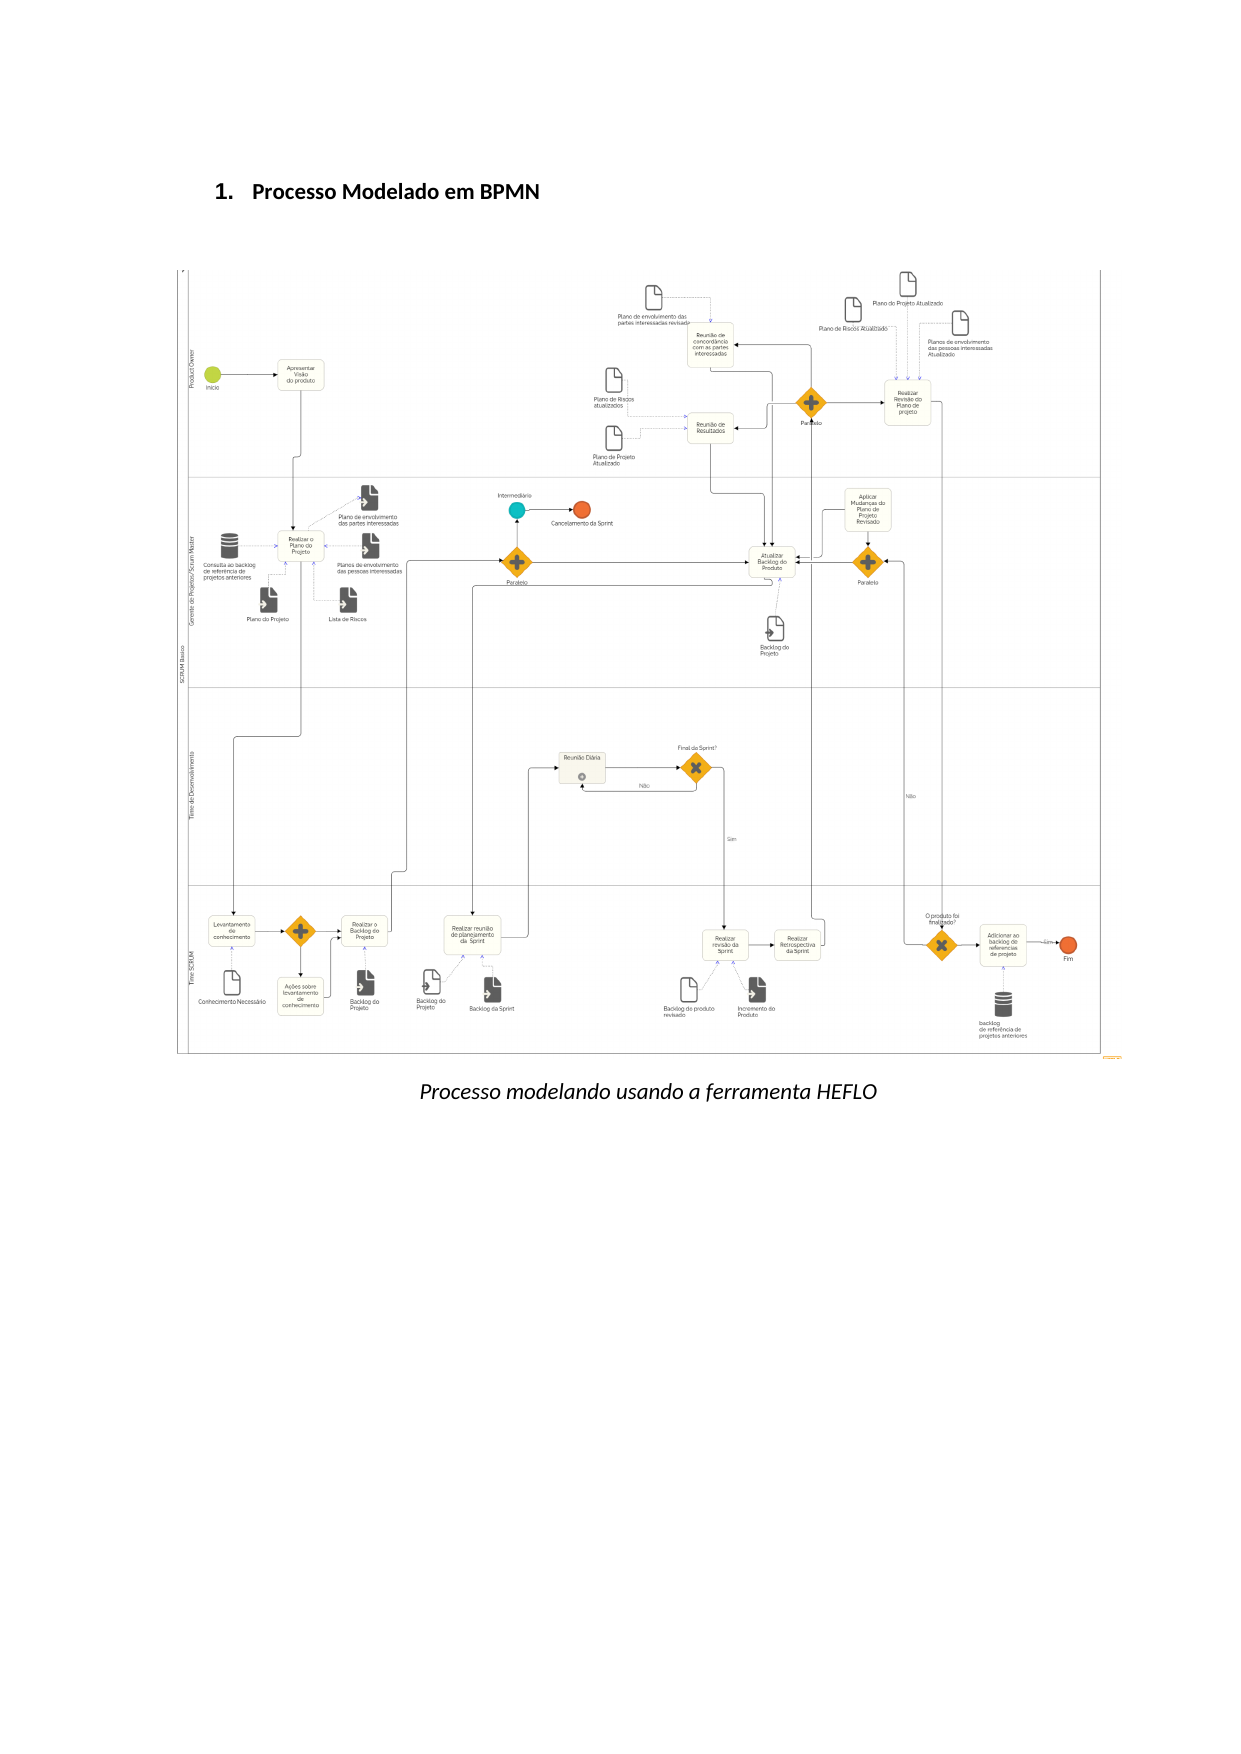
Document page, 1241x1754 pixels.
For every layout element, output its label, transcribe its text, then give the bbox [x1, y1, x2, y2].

text Processo modelando usando a ferramenta HEFLO [177, 1077, 1122, 1105]
list Processo Modelado em BPMN [214, 177, 1122, 205]
picture [177, 270, 1122, 1059]
